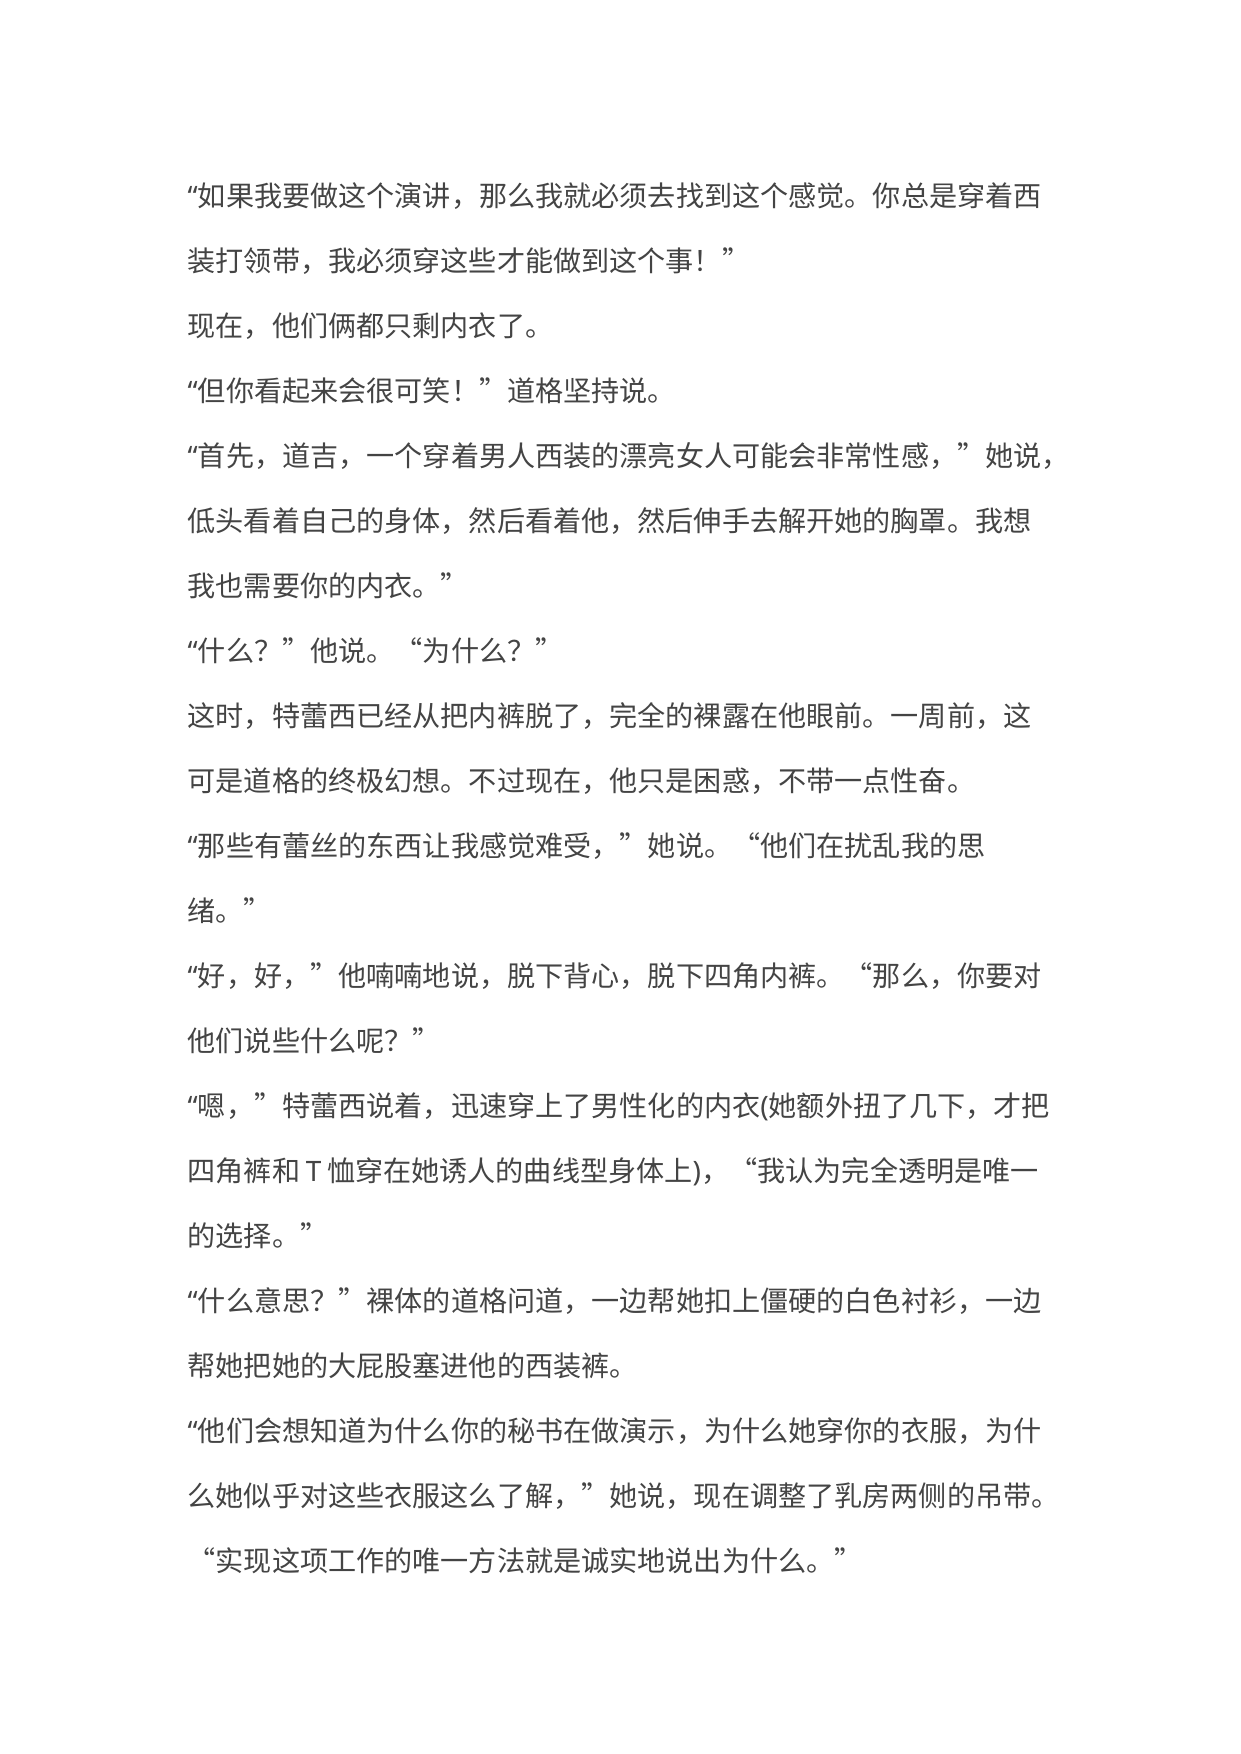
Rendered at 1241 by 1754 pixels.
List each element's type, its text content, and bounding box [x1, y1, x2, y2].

text “什么？”他说。“为什么？” [187, 617, 1053, 682]
text 现在，他们俩都只剩内衣了。 [187, 292, 1053, 357]
text 这时，特蕾西已经从把内裤脱了，完全的裸露在他眼前。一周前，这可是道格的终极幻想。不过现在，他只是困惑，不带一点性奋。 [187, 682, 1053, 812]
text “那些有蕾丝的东西让我感觉难受，”她说。“他们在扰乱我的思绪。” [187, 812, 1053, 942]
text “首先，道吉，一个穿着男人西装的漂亮女人可能会非常性感，”她说，低头看着自己的身体，然后看着他，然后伸手去解开她的胸罩。我想我也需要你的内衣。” [187, 422, 1053, 452]
text “如果我要做这个演讲，那么我就必须去找到这个感觉。你总是穿着西装打领带，我必须穿这些才能做到这个事！” [187, 162, 1053, 292]
text “什么意思？”裸体的道格问道，一边帮她扣上僵硬的白色衬衫，一边帮她把她的大屁股塞进他的西装裤。 [187, 1267, 1053, 1397]
text “嗯，”特蕾西说着，迅速穿上了男性化的内衣(她额外扭了几下，才把四角裤和T恤穿在她诱人的曲线型身体上)，“我认为完全透明是唯一的选择。” [187, 1072, 1053, 1267]
text “好，好，”他喃喃地说，脱下背心，脱下四角内裤。“那么，你要对他们说些什么呢？” [187, 942, 1053, 1072]
text “首先，道吉，一个穿着男人西装的漂亮女人可能会非常性感，”她说，低头看着自己的身体，然后看着他，然后伸手去解开她的胸罩。我想我也需要你的内衣。” [187, 453, 1053, 617]
text “但你看起来会很可笑！”道格坚持说。 [187, 357, 1053, 422]
text “他们会想知道为什么你的秘书在做演示，为什么她穿你的衣服，为什么她似乎对这些衣服这么了解，”她说，现在调整了乳房两侧的吊带。“实现这项工作的唯一方法就是诚实地说出为什么。” [187, 1397, 1053, 1592]
